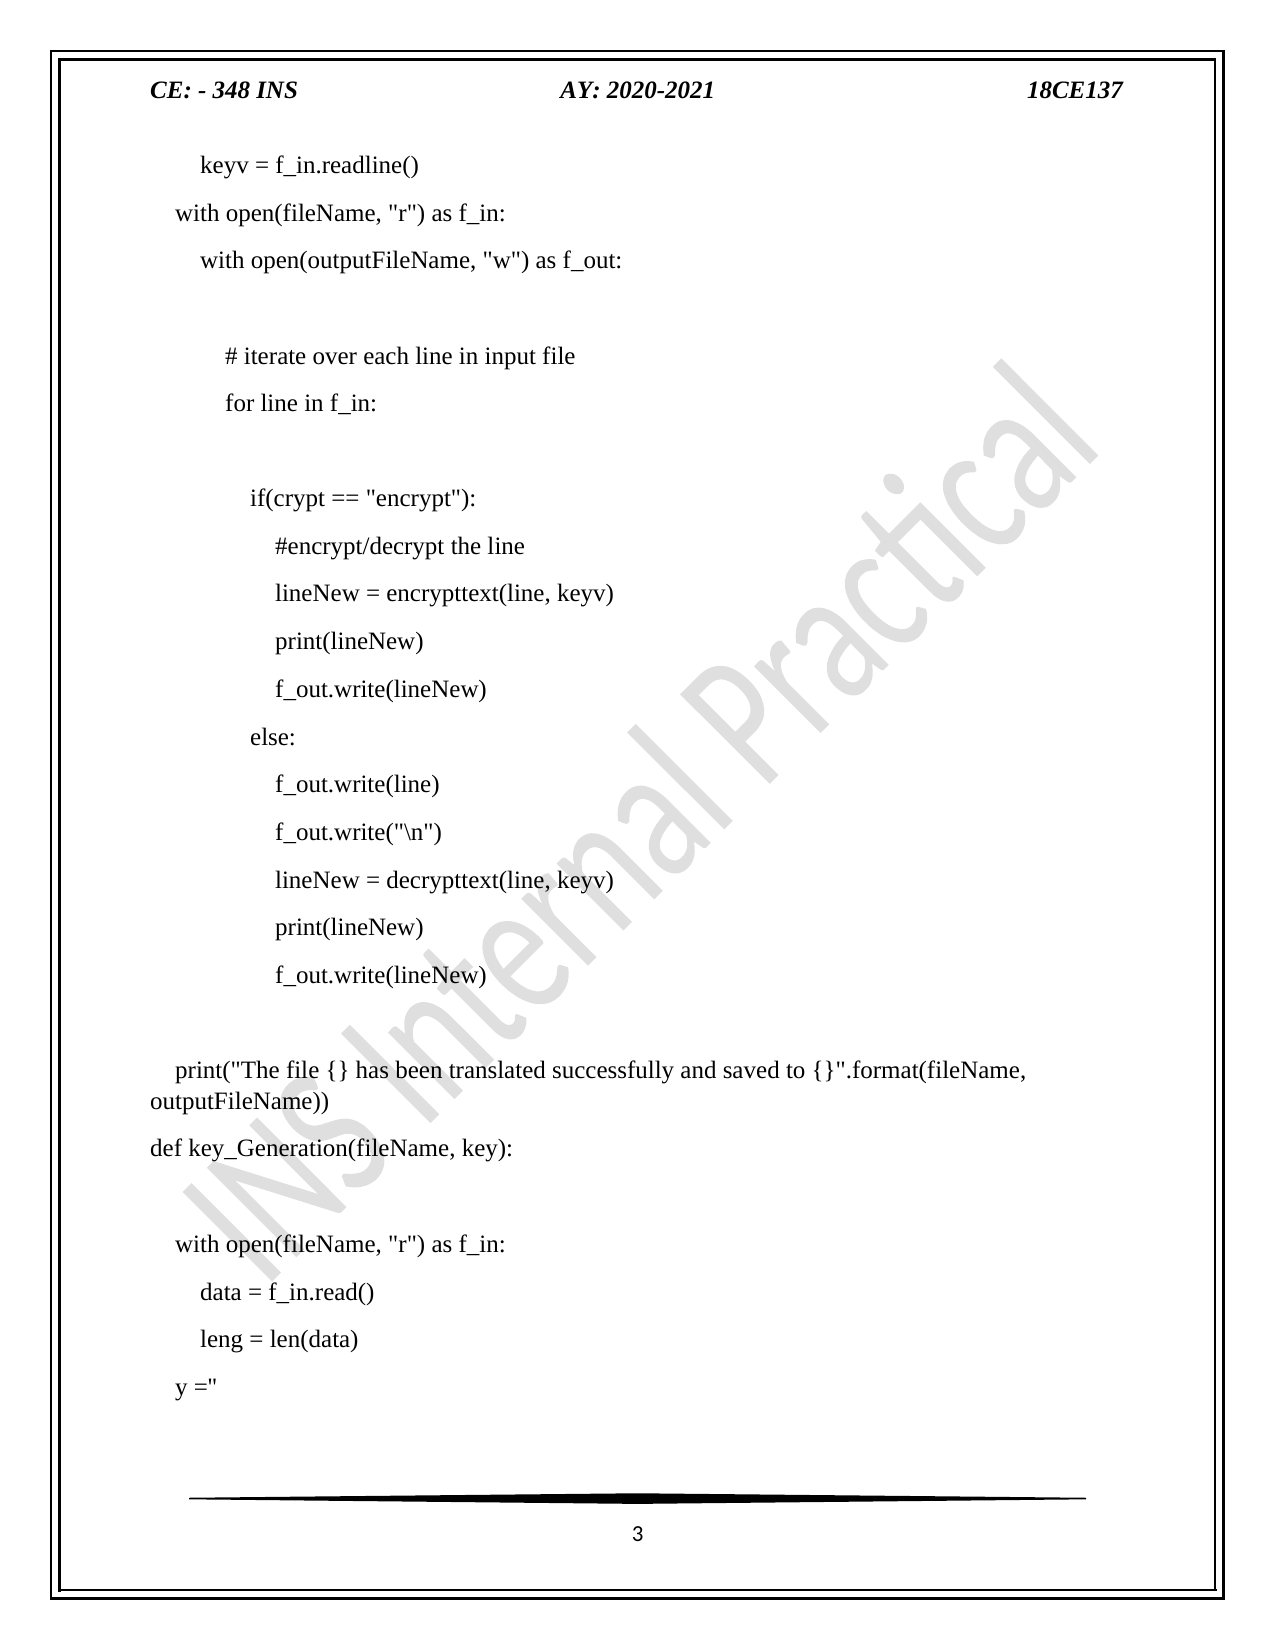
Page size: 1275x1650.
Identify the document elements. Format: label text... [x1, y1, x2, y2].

text print(lineNew) [150, 912, 1125, 941]
text #encrypt/decrypt the line [150, 531, 1125, 559]
text if(crypt == "encrypt"): [150, 483, 1125, 512]
text f_out.write(lineNew) [150, 960, 1125, 989]
text data = f_in.read() [150, 1277, 1125, 1305]
text lineNew = decrypttext(line, keyv) [150, 865, 1125, 893]
text print(lineNew) [150, 626, 1125, 655]
text f_out.write(line) [150, 769, 1125, 798]
text # iterate over each line in input file [150, 341, 1125, 369]
text def key_Generation(fileName, key): [150, 1133, 1125, 1162]
text with open(outputFileName, "w") as f_out: [150, 245, 1125, 274]
text print("The file {} has been translated successfully and saved to {}".format(fileName, outputFileName)) [150, 1055, 1125, 1114]
text y ='' [150, 1372, 1125, 1401]
text for line in f_in: [150, 388, 1125, 417]
text leng = len(data) [150, 1324, 1125, 1353]
text f_out.write("\n") [150, 817, 1125, 846]
text with open(fileName, "r") as f_in: [150, 198, 1125, 226]
text keyv = f_in.readline() [150, 150, 1125, 179]
text else: [150, 722, 1125, 750]
text f_out.write(lineNew) [150, 674, 1125, 703]
text lineNew = encrypttext(line, keyv) [150, 578, 1125, 607]
text with open(fileName, "r") as f_in: [150, 1229, 1125, 1258]
